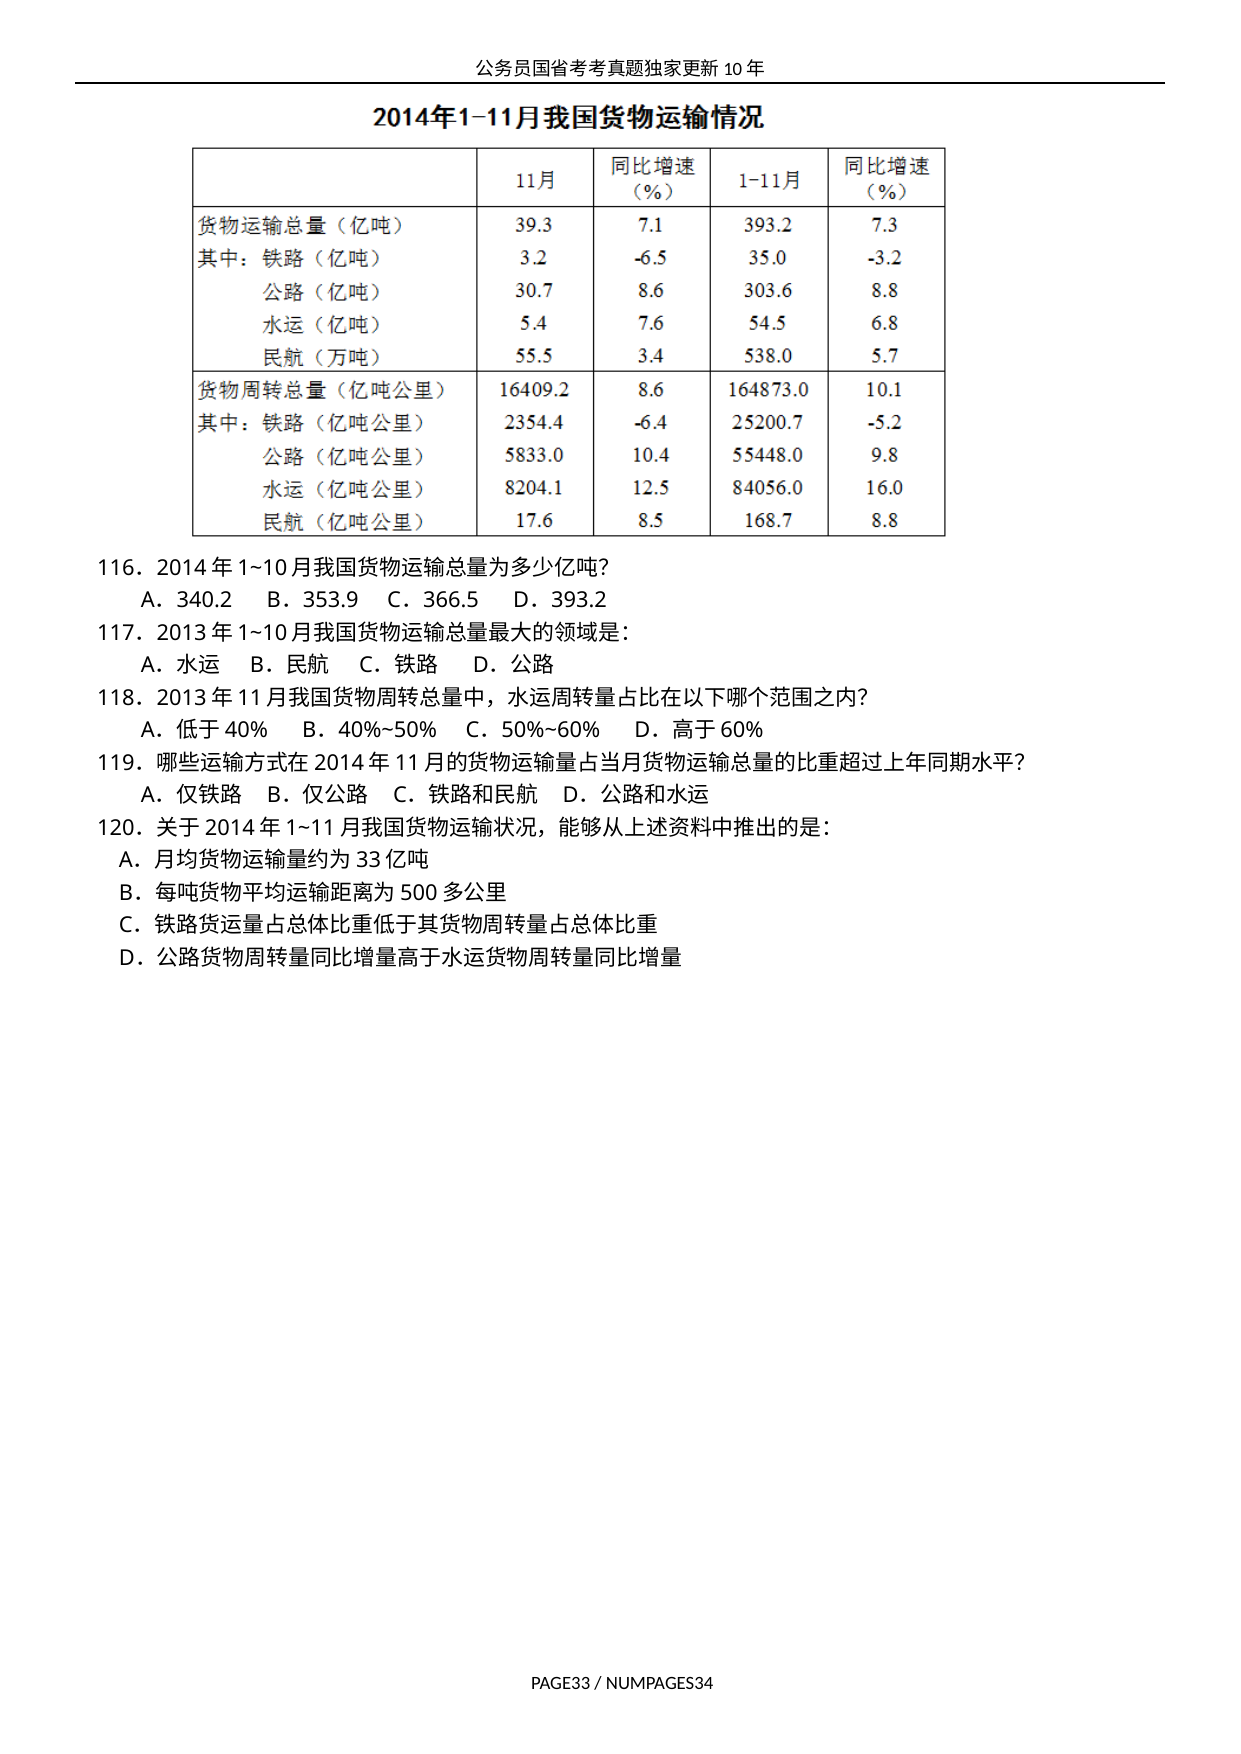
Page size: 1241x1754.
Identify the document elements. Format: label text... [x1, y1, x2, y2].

text A．月均货物运输量约为33亿吨 [75, 842, 1165, 874]
text B．每吨货物平均运输距离为500多公里 [75, 874, 1165, 907]
text 118．2013年11月我国货物周转总量中，水运周转量占比在以下哪个范围之内？ [75, 679, 1165, 712]
text A．低于40% B．40%~50% C．50%~60% D．高于60% [75, 712, 1165, 744]
text D．公路货物周转量同比增量高于水运货物周转量同比增量 [75, 939, 1165, 972]
text A．水运 B．民航 C．铁路 D．公路 [75, 647, 1165, 679]
text A．仅铁路 B．仅公路 C．铁路和民航 D．公路和水运 [75, 777, 1165, 809]
text 120．关于2014年1~11月我国货物运输状况，能够从上述资料中推出的是： [75, 809, 1165, 842]
text 119．哪些运输方式在2014年11月的货物运输量占当月货物运输总量的比重超过上年同期水平？ [75, 744, 1165, 777]
text 116．2014年1~10月我国货物运输总量为多少亿吨？ [75, 549, 1165, 582]
text C．铁路货运量占总体比重低于其货物周转量占总体比重 [75, 907, 1165, 939]
picture [184, 94, 955, 547]
text A．340.2 B．353.9 C．366.5 D．393.2 [75, 582, 1165, 614]
text 117．2013年1~10月我国货物运输总量最大的领域是： [75, 614, 1165, 647]
